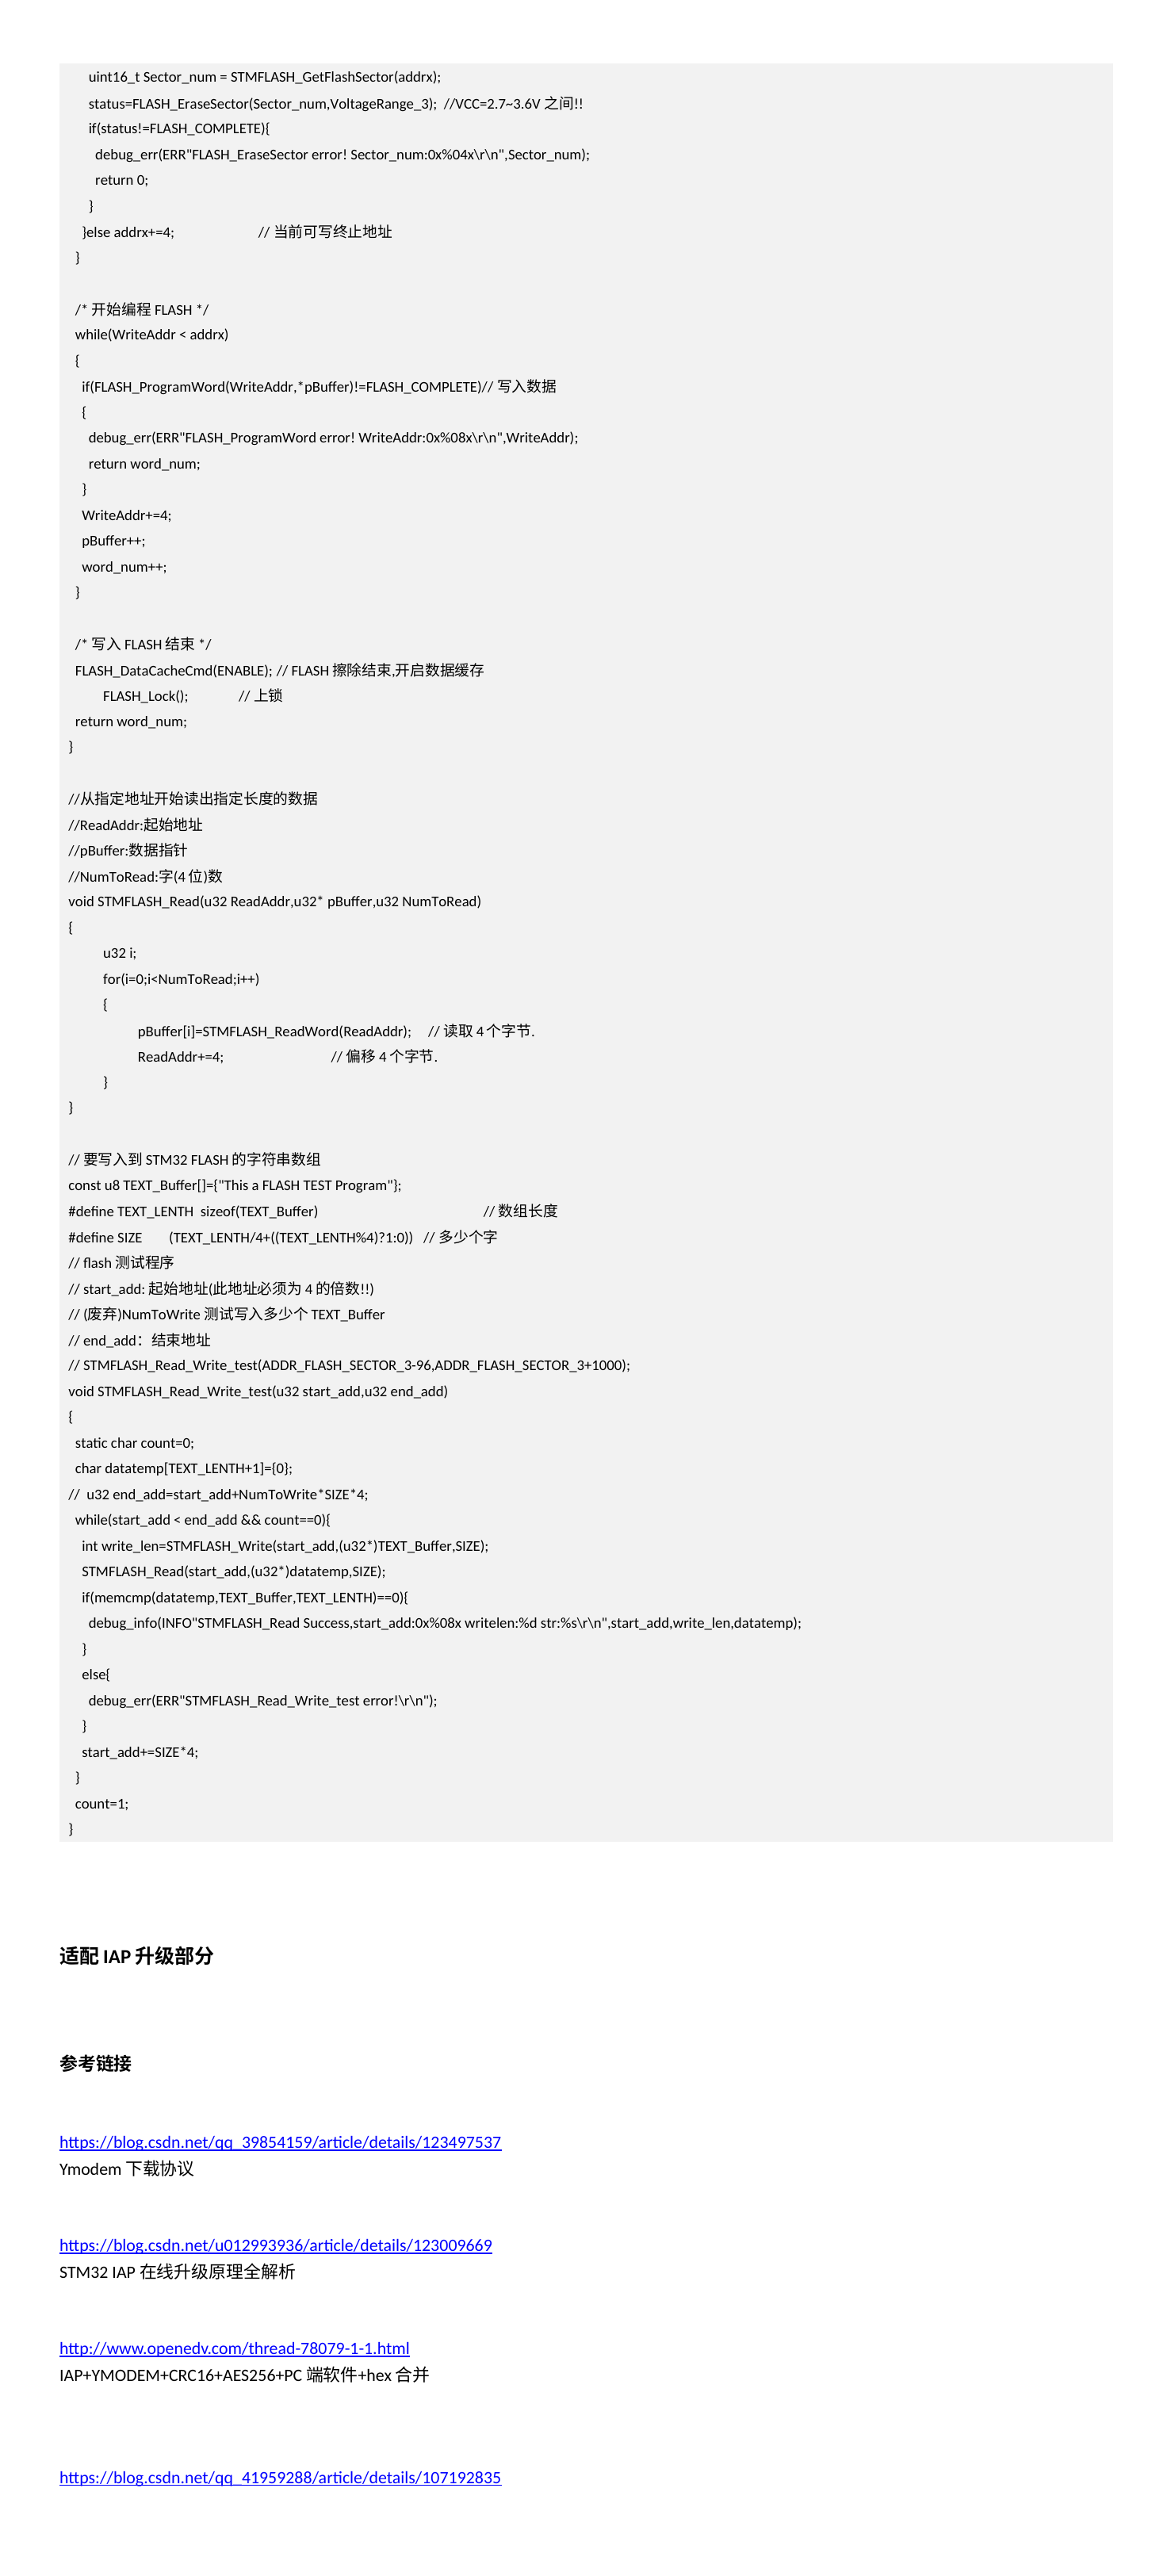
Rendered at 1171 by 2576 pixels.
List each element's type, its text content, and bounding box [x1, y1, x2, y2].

text IAP+YMODEM+CRC16+AES256+PC端软件+hex合并 [59, 2361, 1111, 2387]
text https://blog.csdn.net/qq_41959288/article/details/107192835 [59, 2464, 1111, 2490]
text https://blog.csdn.net/u012993936/article/details/123009669 [59, 2232, 1111, 2258]
text STM32 IAP 在线升级原理全解析 [59, 2258, 1111, 2283]
text https://blog.csdn.net/qq_39854159/article/details/123497537 [59, 2129, 1111, 2155]
text http://www.openedv.com/thread-78079-1-1.html [59, 2335, 1111, 2361]
subtitle 参考链接 [59, 2037, 1111, 2088]
text Ymodem下载协议 [59, 2155, 1111, 2180]
subtitle 适配IAP升级部分 [59, 1929, 1111, 1981]
